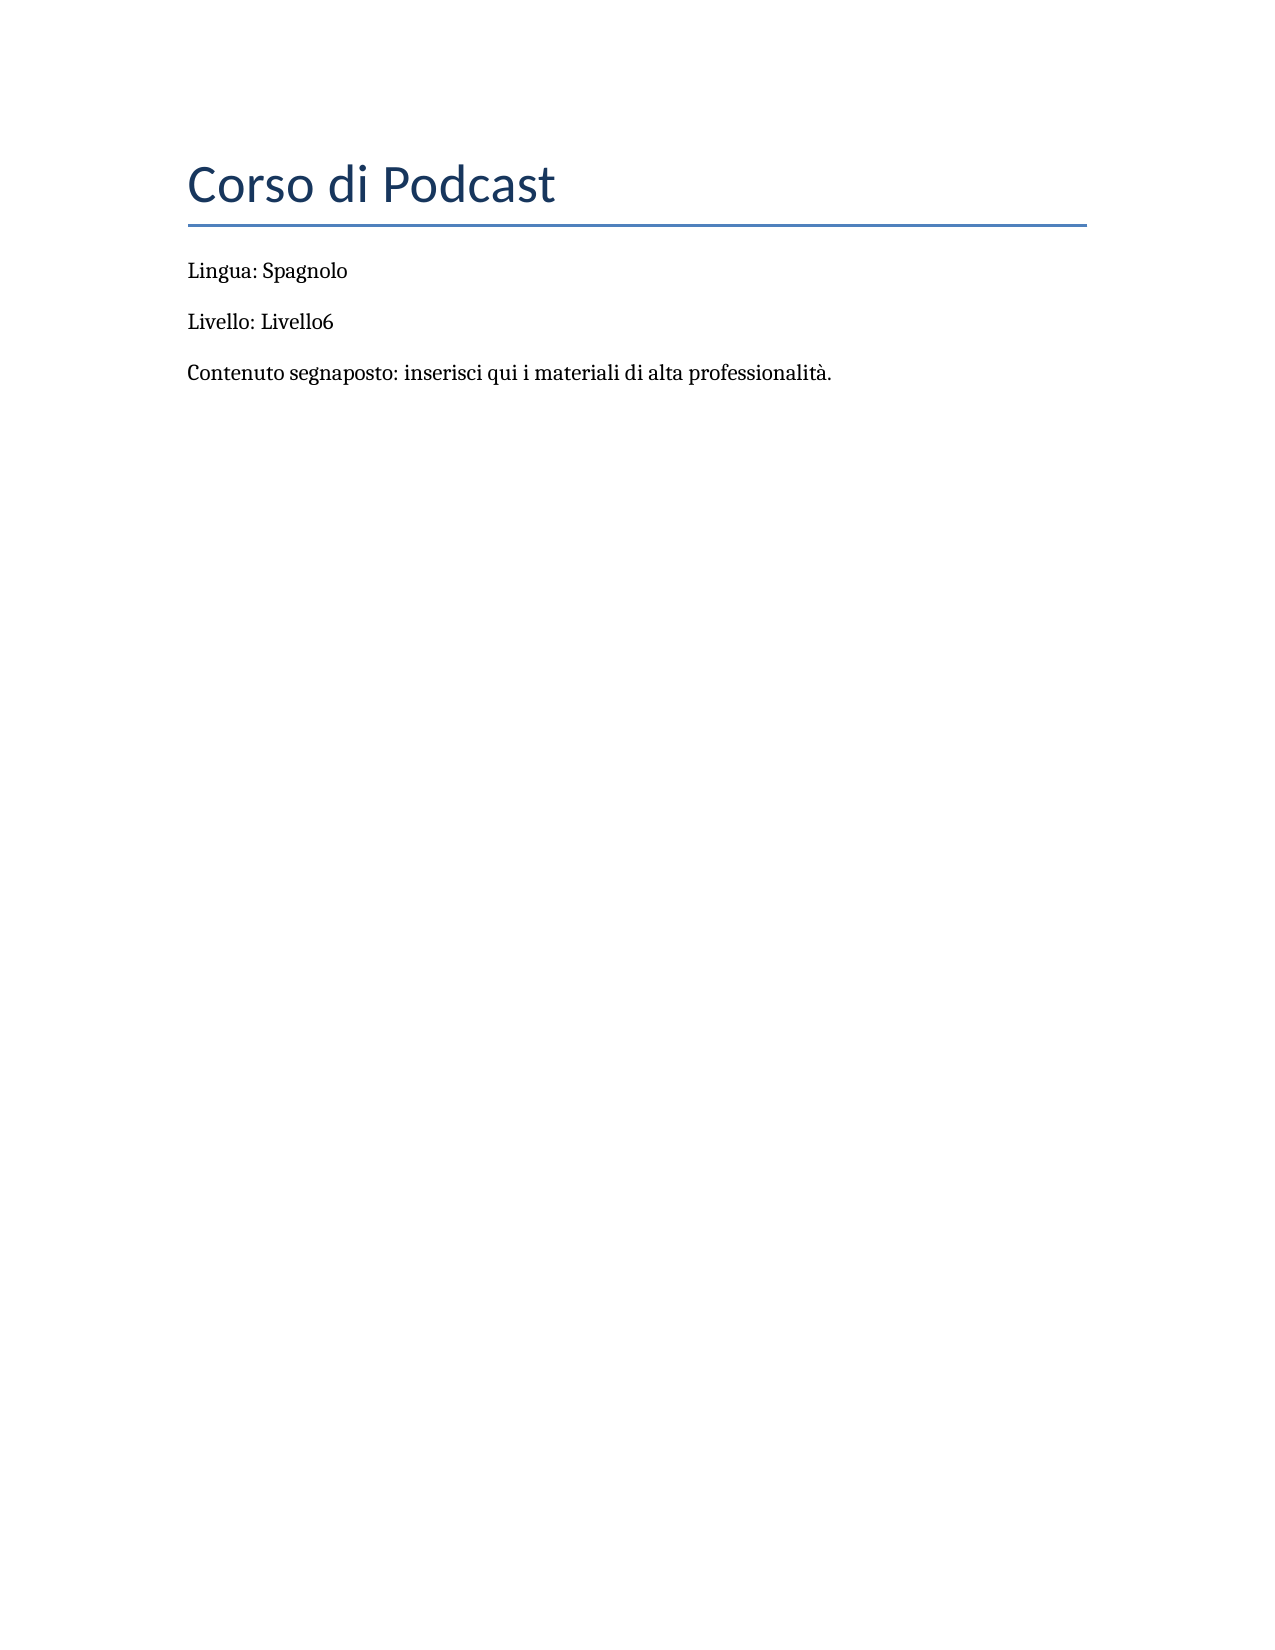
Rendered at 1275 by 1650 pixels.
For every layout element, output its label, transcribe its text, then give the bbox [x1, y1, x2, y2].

title Corso di Podcast [187, 150, 1087, 227]
text Livello: Livello6 [187, 309, 1087, 335]
text Lingua: Spagnolo [187, 258, 1087, 284]
text Contenuto segnaposto: inserisci qui i materiali di alta professionalità. [187, 360, 1087, 386]
